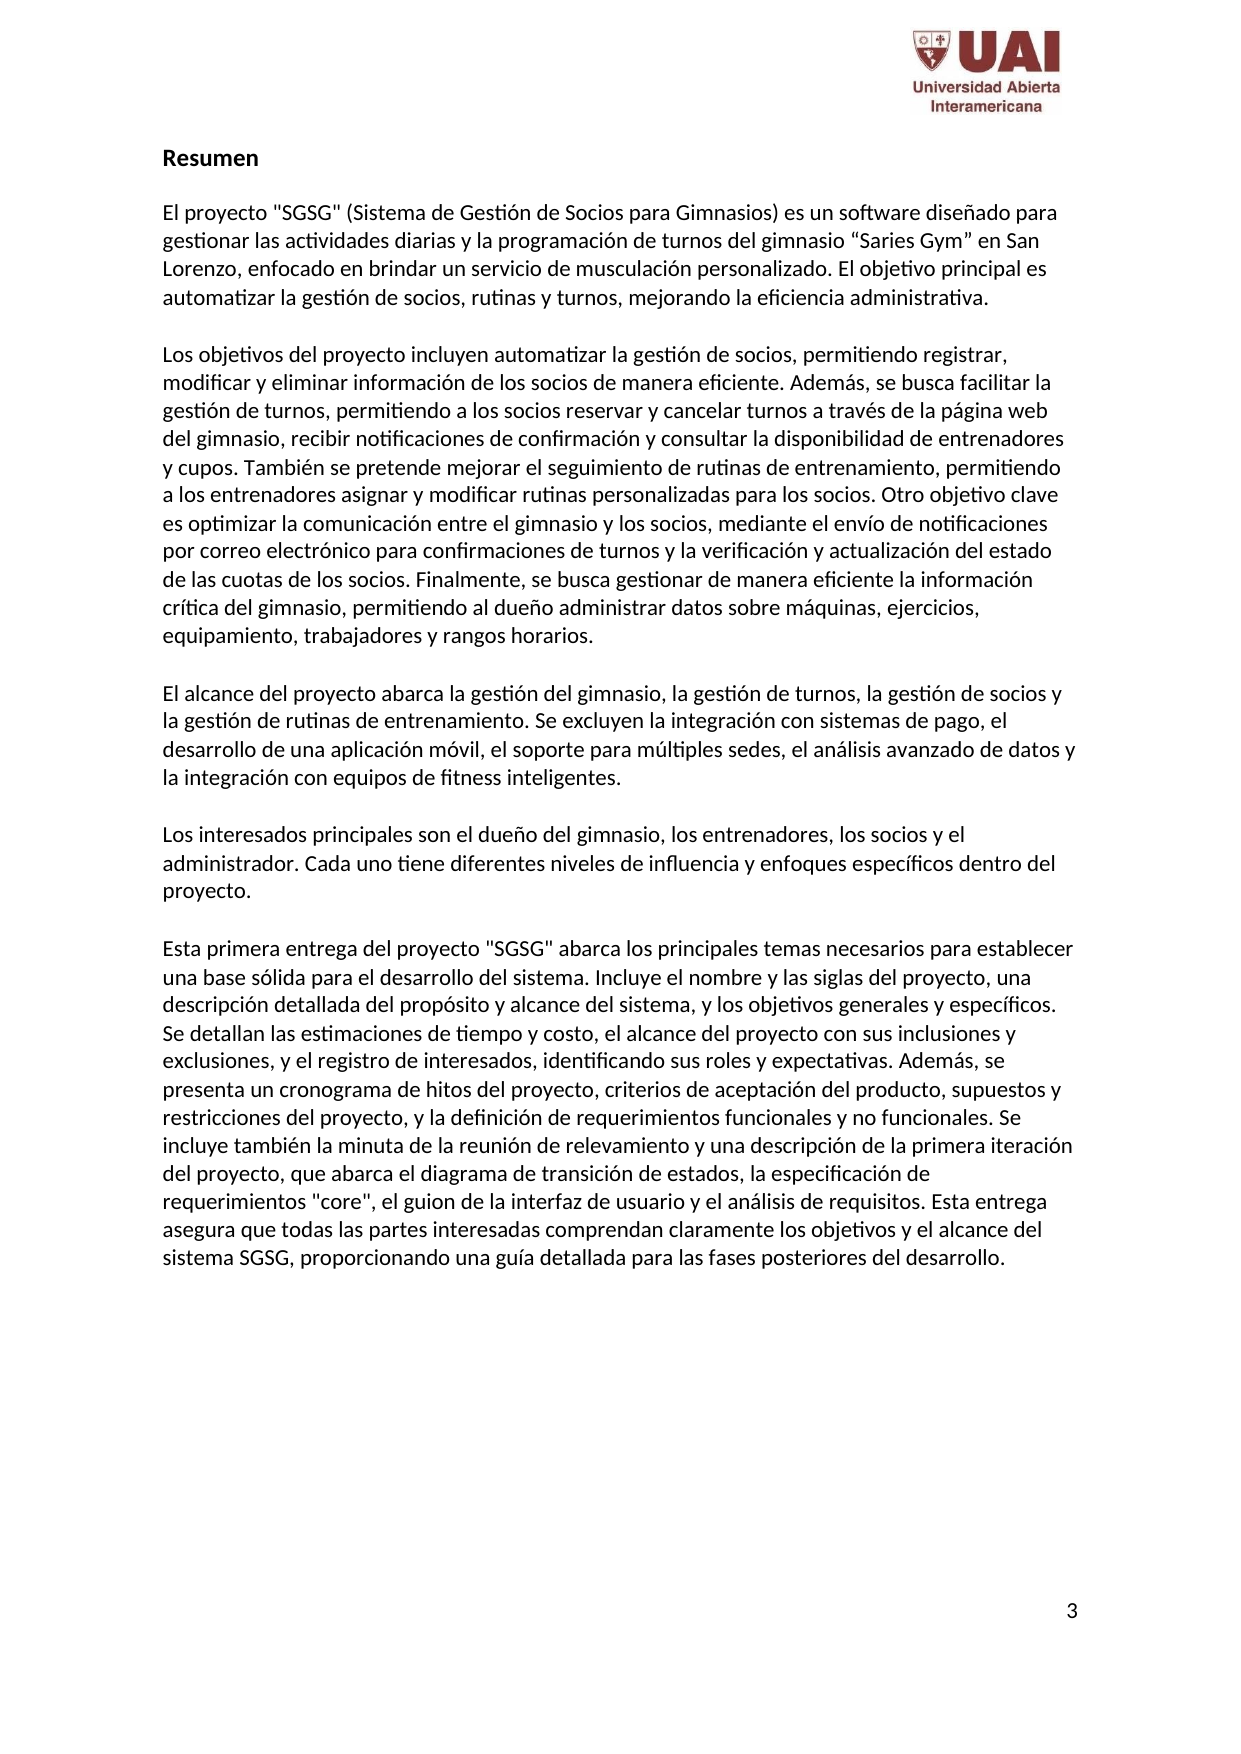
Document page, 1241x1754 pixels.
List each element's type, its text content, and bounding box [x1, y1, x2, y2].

text El proyecto "SGSG" (Sistema de Gestión de Socios para Gimnasios) es un software diseñado para gestionar las actividades diarias y la programación de turnos del gimnasio “Saries Gym” en San Lorenzo, enfocado en brindar un servicio de musculación personalizado. El objetivo principal es automatizar la gestión de socios, rutinas y turnos, mejorando la eficiencia administrativa. [162, 198, 1078, 311]
text Los objetivos del proyecto incluyen automatizar la gestión de socios, permitiendo registrar, modificar y eliminar información de los socios de manera eficiente. Además, se busca facilitar la gestión de turnos, permitiendo a los socios reservar y cancelar turnos a través de la página web del gimnasio, recibir notificaciones de confirmación y consultar la disponibilidad de entrenadores y cupos. También se pretende mejorar el seguimiento de rutinas de entrenamiento, permitiendo a los entrenadores asignar y modificar rutinas personalizadas para los socios. Otro objetivo clave es optimizar la comunicación entre el gimnasio y los socios, mediante el envío de notificaciones por correo electrónico para confirmaciones de turnos y la verificación y actualización del estado de las cuotas de los socios. Finalmente, se busca gestionar de manera eficiente la información crítica del gimnasio, permitiendo al dueño administrar datos sobre máquinas, ejercicios, equipamiento, trabajadores y rangos horarios. [162, 341, 1078, 649]
text Los interesados principales son el dueño del gimnasio, los entrenadores, los socios y el administrador. Cada uno tiene diferentes niveles de influencia y enfoques específicos dentro del proyecto. [162, 821, 1078, 905]
picture [910, 27, 1062, 115]
text El alcance del proyecto abarca la gestión del gimnasio, la gestión de turnos, la gestión de socios y la gestión de rutinas de entrenamiento. Se excluyen la integración con sistemas de pago, el desarrollo de una aplicación móvil, el soporte para múltiples sedes, el análisis avanzado de datos y la integración con equipos de fitness inteligentes. [162, 679, 1078, 791]
text Resumen [162, 142, 1078, 172]
text Esta primera entrega del proyecto "SGSG" abarca los principales temas necesarios para establecer una base sólida para el desarrollo del sistema. Incluye el nombre y las siglas del proyecto, una descripción detallada del propósito y alcance del sistema, y los objetivos generales y específicos. Se detallan las estimaciones de tiempo y costo, el alcance del proyecto con sus inclusiones y exclusiones, y el registro de interesados, identificando sus roles y expectativas. Además, se presenta un cronograma de hitos del proyecto, criterios de aceptación del producto, supuestos y restricciones del proyecto, y la definición de requerimientos funcionales y no funcionales. Se incluye también la minuta de la reunión de relevamiento y una descripción de la primera iteración del proyecto, que abarca el diagrama de transición de estados, la especificación de requerimientos "core", el guion de la interfaz de usuario y el análisis de requisitos. Esta entrega asegura que todas las partes interesadas comprendan claramente los objetivos y el alcance del sistema SGSG, proporcionando una guía detallada para las fases posteriores del desarrollo. [162, 934, 1078, 1271]
